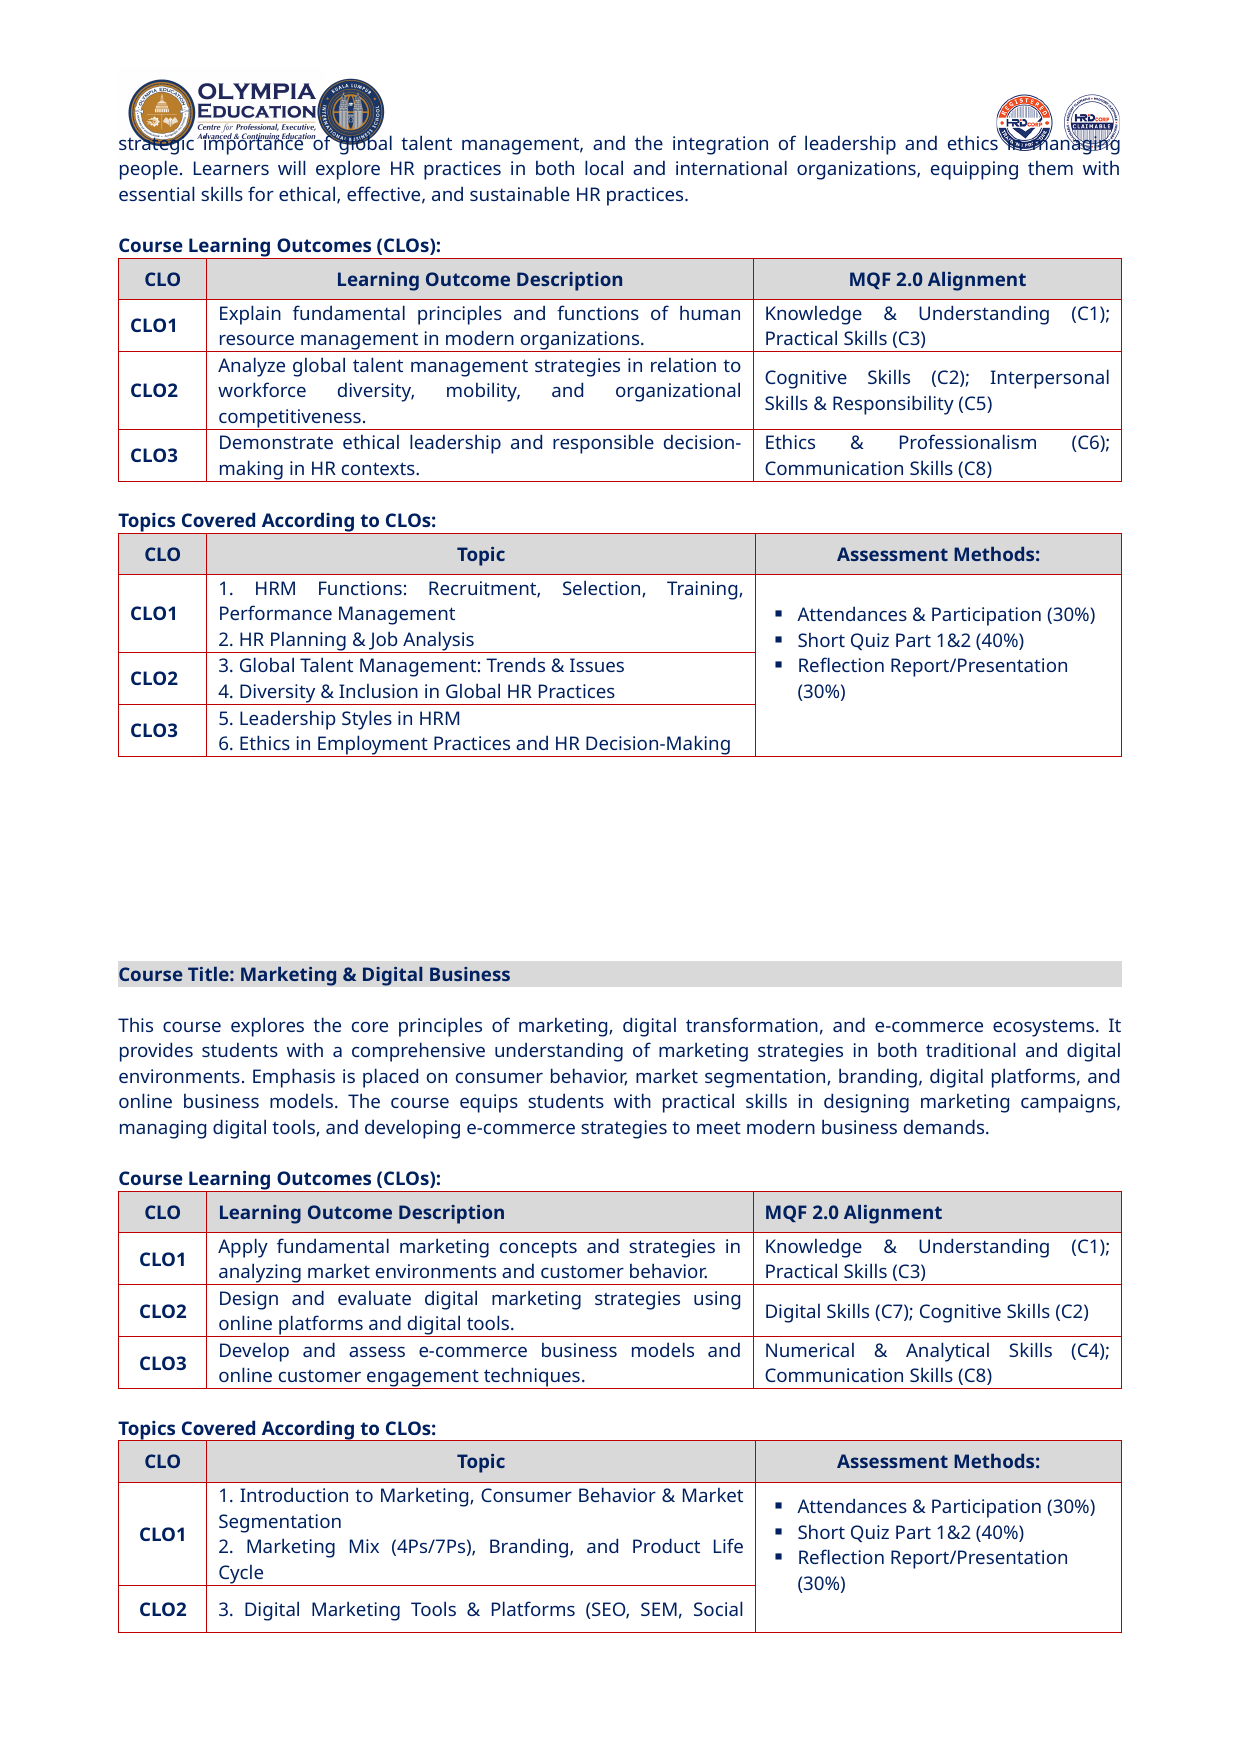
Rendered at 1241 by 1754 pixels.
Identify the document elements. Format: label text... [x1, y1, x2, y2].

table_cell CLO3 [119, 1337, 206, 1388]
table_cell Analyze global talent management strategies in relation to workforce diversity, mobility, and organizational competitiveness. [207, 352, 753, 428]
table_cell 3. Global Talent Management: Trends & Issues 4. Diversity & Inclusion in Global HR Practices [207, 653, 755, 704]
table_cell CLO1 [119, 1483, 206, 1585]
table_cell Develop and assess e-commerce business models and online customer engagement techniques. [207, 1337, 753, 1388]
table_cell Explain fundamental principles and functions of human resource management in modern organizations. [207, 300, 753, 351]
text Course Learning Outcomes (CLOs): [118, 1165, 1122, 1191]
table_header MQF 2.0 Alignment [754, 1192, 1121, 1232]
table_cell Knowledge & Understanding (C1); Practical Skills (C3) [754, 300, 1121, 351]
table_cell Attendances & Participation (30%) Short Quiz Part 1&2 (40%) Reflection Report/Presentation (30%) [756, 1483, 1121, 1632]
table_header Learning Outcome Description [207, 1192, 753, 1232]
table_cell CLO2 [119, 653, 206, 704]
table_header Topic [207, 534, 755, 574]
table_header MQF 2.0 Alignment [754, 259, 1121, 299]
table_header CLO [119, 1441, 206, 1482]
table_header CLO [119, 534, 206, 574]
picture [118, 66, 392, 130]
table_cell Digital Skills (C7); Cognitive Skills (C2) [754, 1285, 1121, 1336]
table_header CLO [119, 1192, 206, 1232]
table_header CLO [119, 259, 206, 299]
table_cell Apply fundamental marketing concepts and strategies in analyzing market environments and customer behavior. [207, 1233, 753, 1284]
table_cell CLO2 [119, 1285, 206, 1336]
table_header Assessment Methods: [756, 534, 1121, 574]
text Course Learning Outcomes (CLOs): [118, 232, 1122, 257]
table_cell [207, 1586, 755, 1632]
table_cell CLO3 [119, 705, 206, 756]
text This course explores the core principles of marketing, digital transformation, and e-commerce ecosystems. It provides students with a comprehensive understanding of marketing strategies in both traditional and digital environments. Emphasis is placed on consumer behavior, market segmentation, branding, digital platforms, and online business models. The course equips students with practical skills in designing marketing campaigns, managing digital tools, and developing e-commerce strategies to meet modern business demands. [118, 1012, 1122, 1140]
table_header Topic [207, 1441, 755, 1482]
text Topics Covered According to CLOs: [118, 507, 1122, 533]
table_cell CLO1 [119, 575, 206, 652]
table_cell CLO1 [119, 300, 206, 351]
picture [996, 88, 1120, 130]
table_cell Knowledge & Understanding (C1); Practical Skills (C3) [754, 1233, 1121, 1284]
table_cell Attendances & Participation (30%) Short Quiz Part 1&2 (40%) Reflection Report/Presentation (30%) [756, 575, 1121, 756]
table_cell Design and evaluate digital marketing strategies using online platforms and digital tools. [207, 1285, 753, 1336]
table_cell CLO1 [119, 1233, 206, 1284]
text Topics Covered According to CLOs: [118, 1415, 1122, 1440]
table_header Learning Outcome Description [207, 259, 753, 299]
table_cell CLO2 [119, 1586, 206, 1632]
table_cell 5. Leadership Styles in HRM 6. Ethics in Employment Practices and HR Decision-Making [207, 705, 755, 756]
table_cell Ethics & Professionalism (C6); Communication Skills (C8) [754, 430, 1121, 481]
table_cell 1. Introduction to Marketing, Consumer Behavior & Market Segmentation 2. Marketing Mix (4Ps/7Ps), Branding, and Product Life Cycle [207, 1483, 755, 1585]
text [118, 130, 1122, 206]
table_cell Cognitive Skills (C2); Interpersonal Skills & Responsibility (C5) [754, 352, 1121, 428]
table_header Assessment Methods: [756, 1441, 1121, 1482]
text Course Title: Marketing & Digital Business [118, 961, 1122, 987]
table_cell CLO2 [119, 352, 206, 428]
table_cell Numerical & Analytical Skills (C4); Communication Skills (C8) [754, 1337, 1121, 1388]
table_cell CLO3 [119, 430, 206, 481]
table_cell Demonstrate ethical leadership and responsible decision-making in HR contexts. [207, 430, 753, 481]
table_cell 1. HRM Functions: Recruitment, Selection, Training, Performance Management 2. HR Planning & Job Analysis [207, 575, 755, 652]
